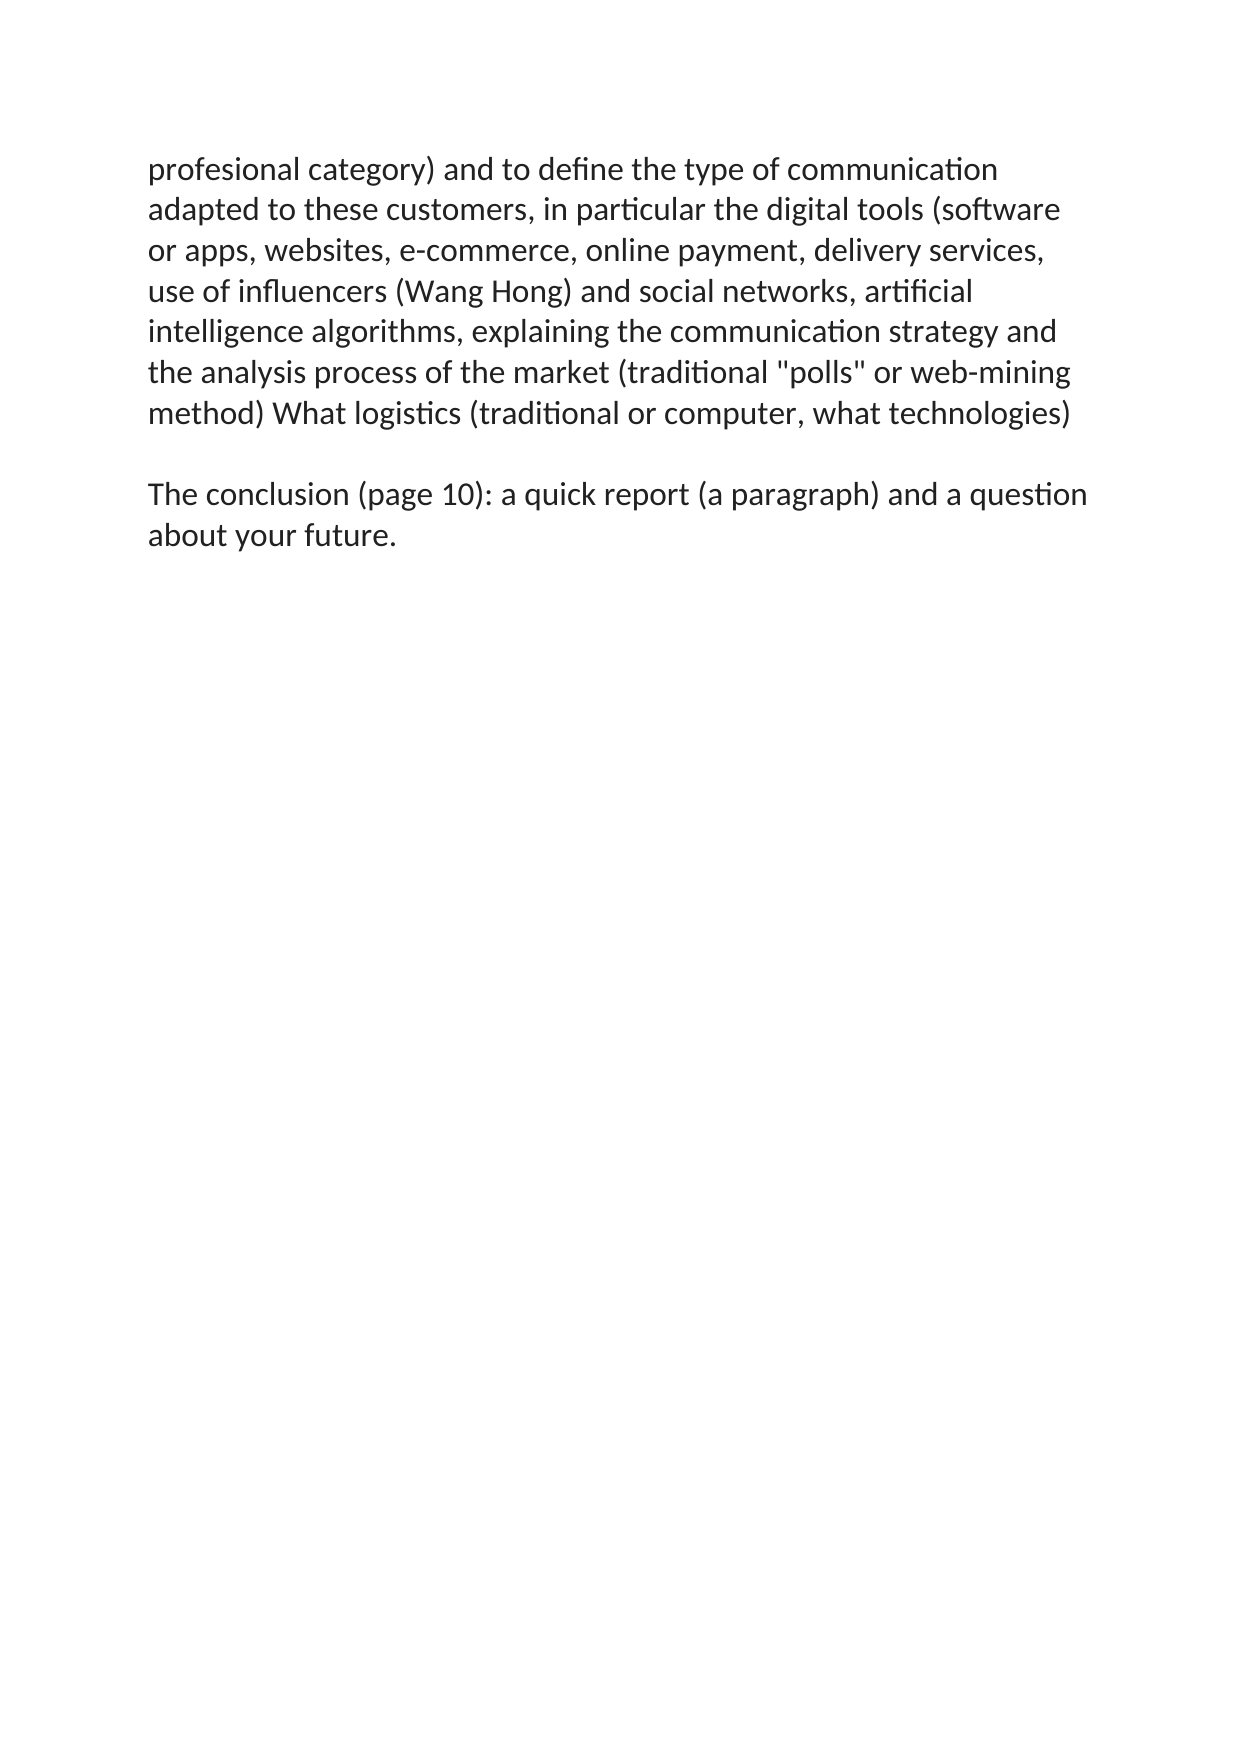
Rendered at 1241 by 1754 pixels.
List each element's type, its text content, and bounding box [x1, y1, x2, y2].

text The conclusion (page 10): a quick report (a paragraph) and a question about your future. [148, 473, 1093, 555]
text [148, 148, 1093, 433]
